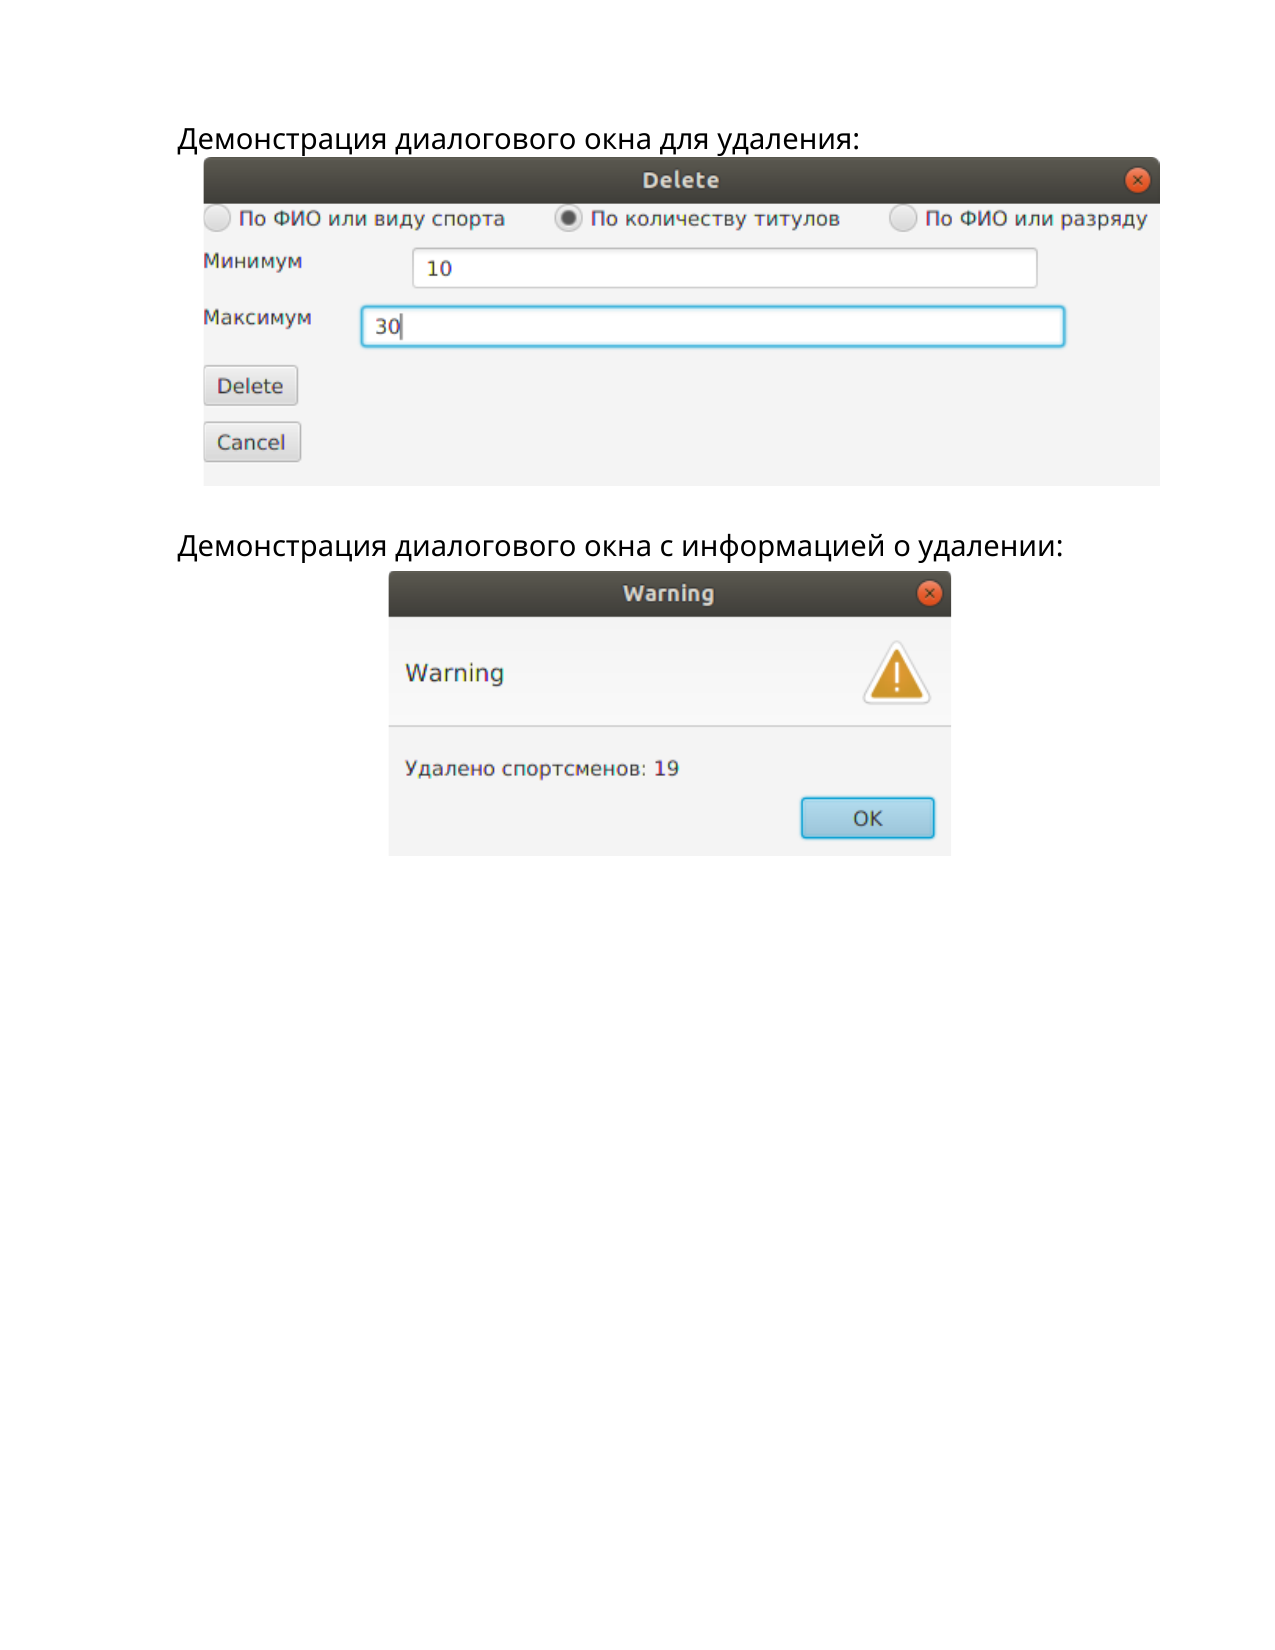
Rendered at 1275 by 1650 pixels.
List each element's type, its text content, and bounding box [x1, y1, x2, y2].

text Демонстрация диалогового окна с информацией о удалении: [177, 526, 1186, 565]
picture [203, 157, 1160, 486]
picture [388, 571, 952, 856]
text Демонстрация диалогового окна для удаления: [177, 118, 1186, 158]
